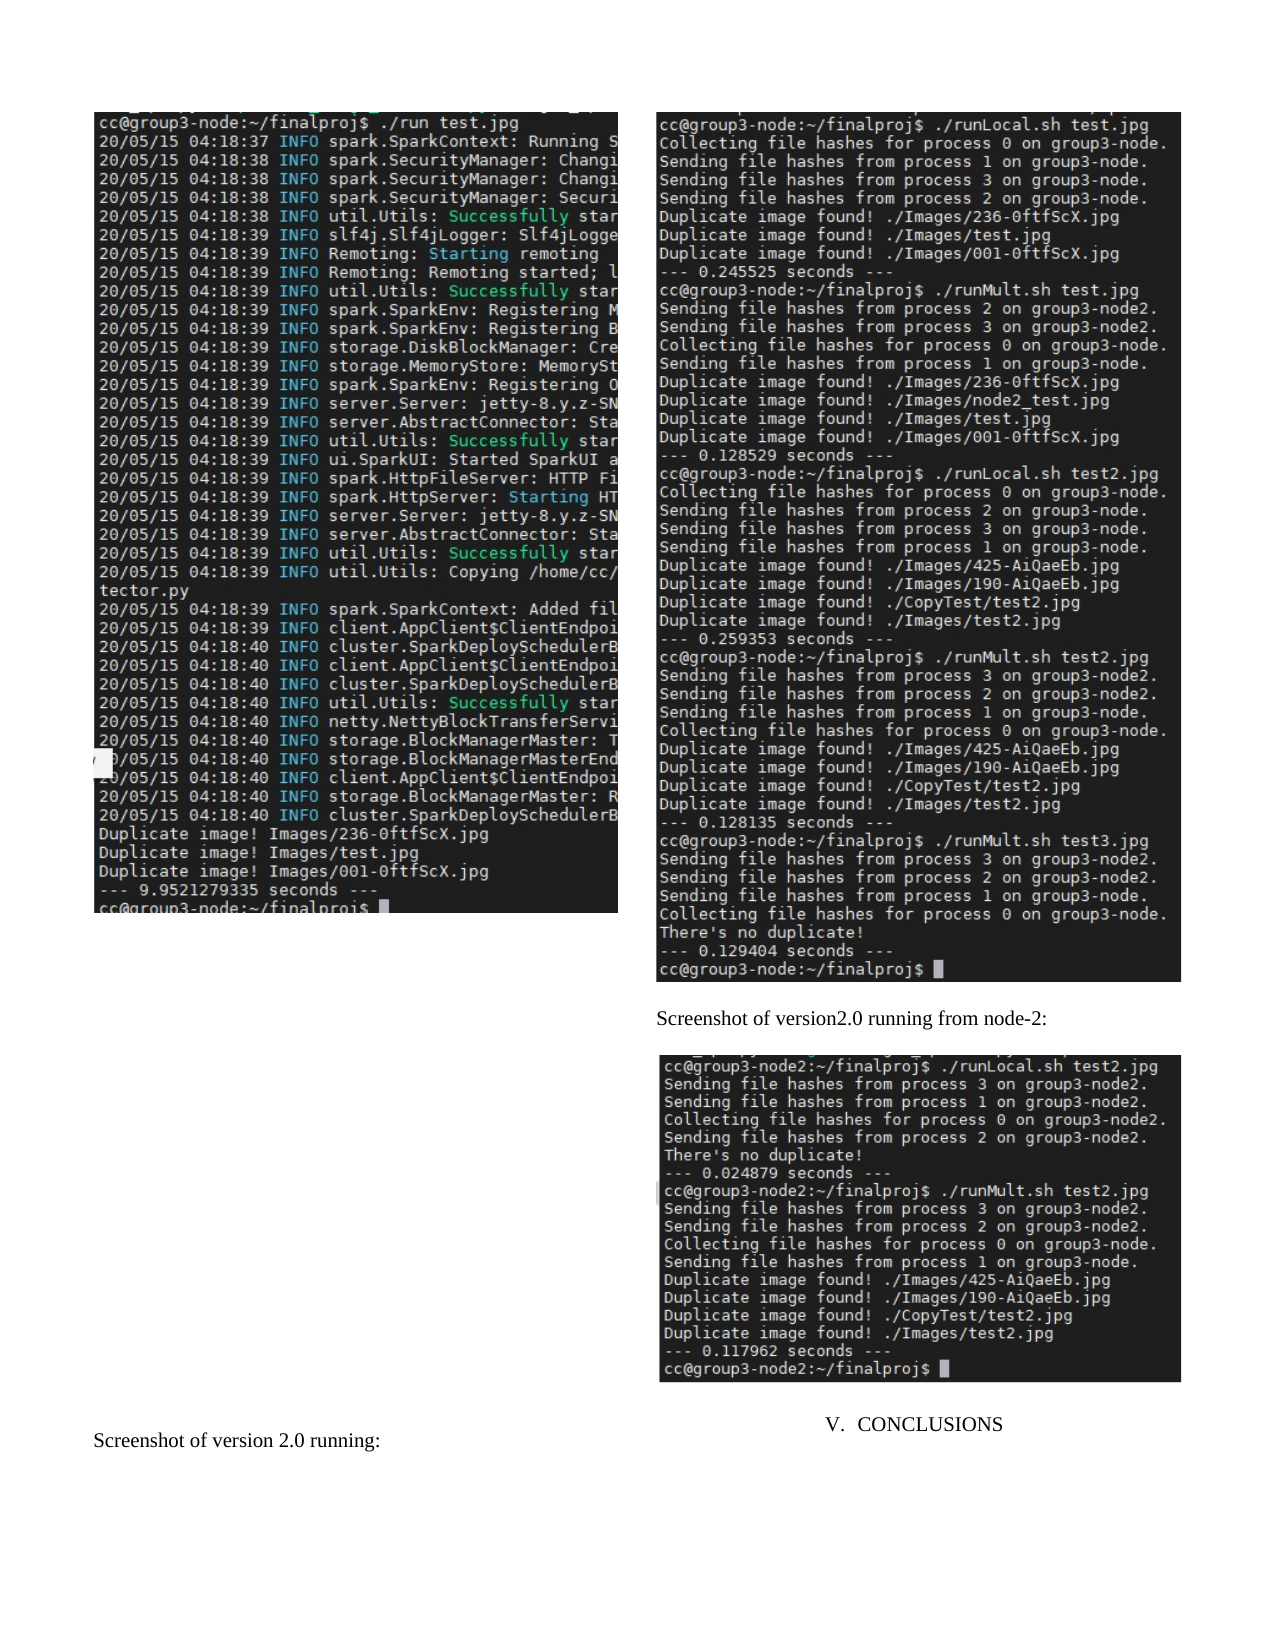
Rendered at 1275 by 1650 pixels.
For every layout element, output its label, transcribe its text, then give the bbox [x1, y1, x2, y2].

subtitle CONCLUSIONS [656, 1412, 1182, 1436]
text Screenshot of version2.0 running from node-2: [656, 1006, 1182, 1030]
text Screenshot of version 2.0 running: [93, 1428, 619, 1452]
picture [656, 112, 1182, 982]
picture [656, 1055, 1182, 1387]
picture [93, 112, 618, 913]
